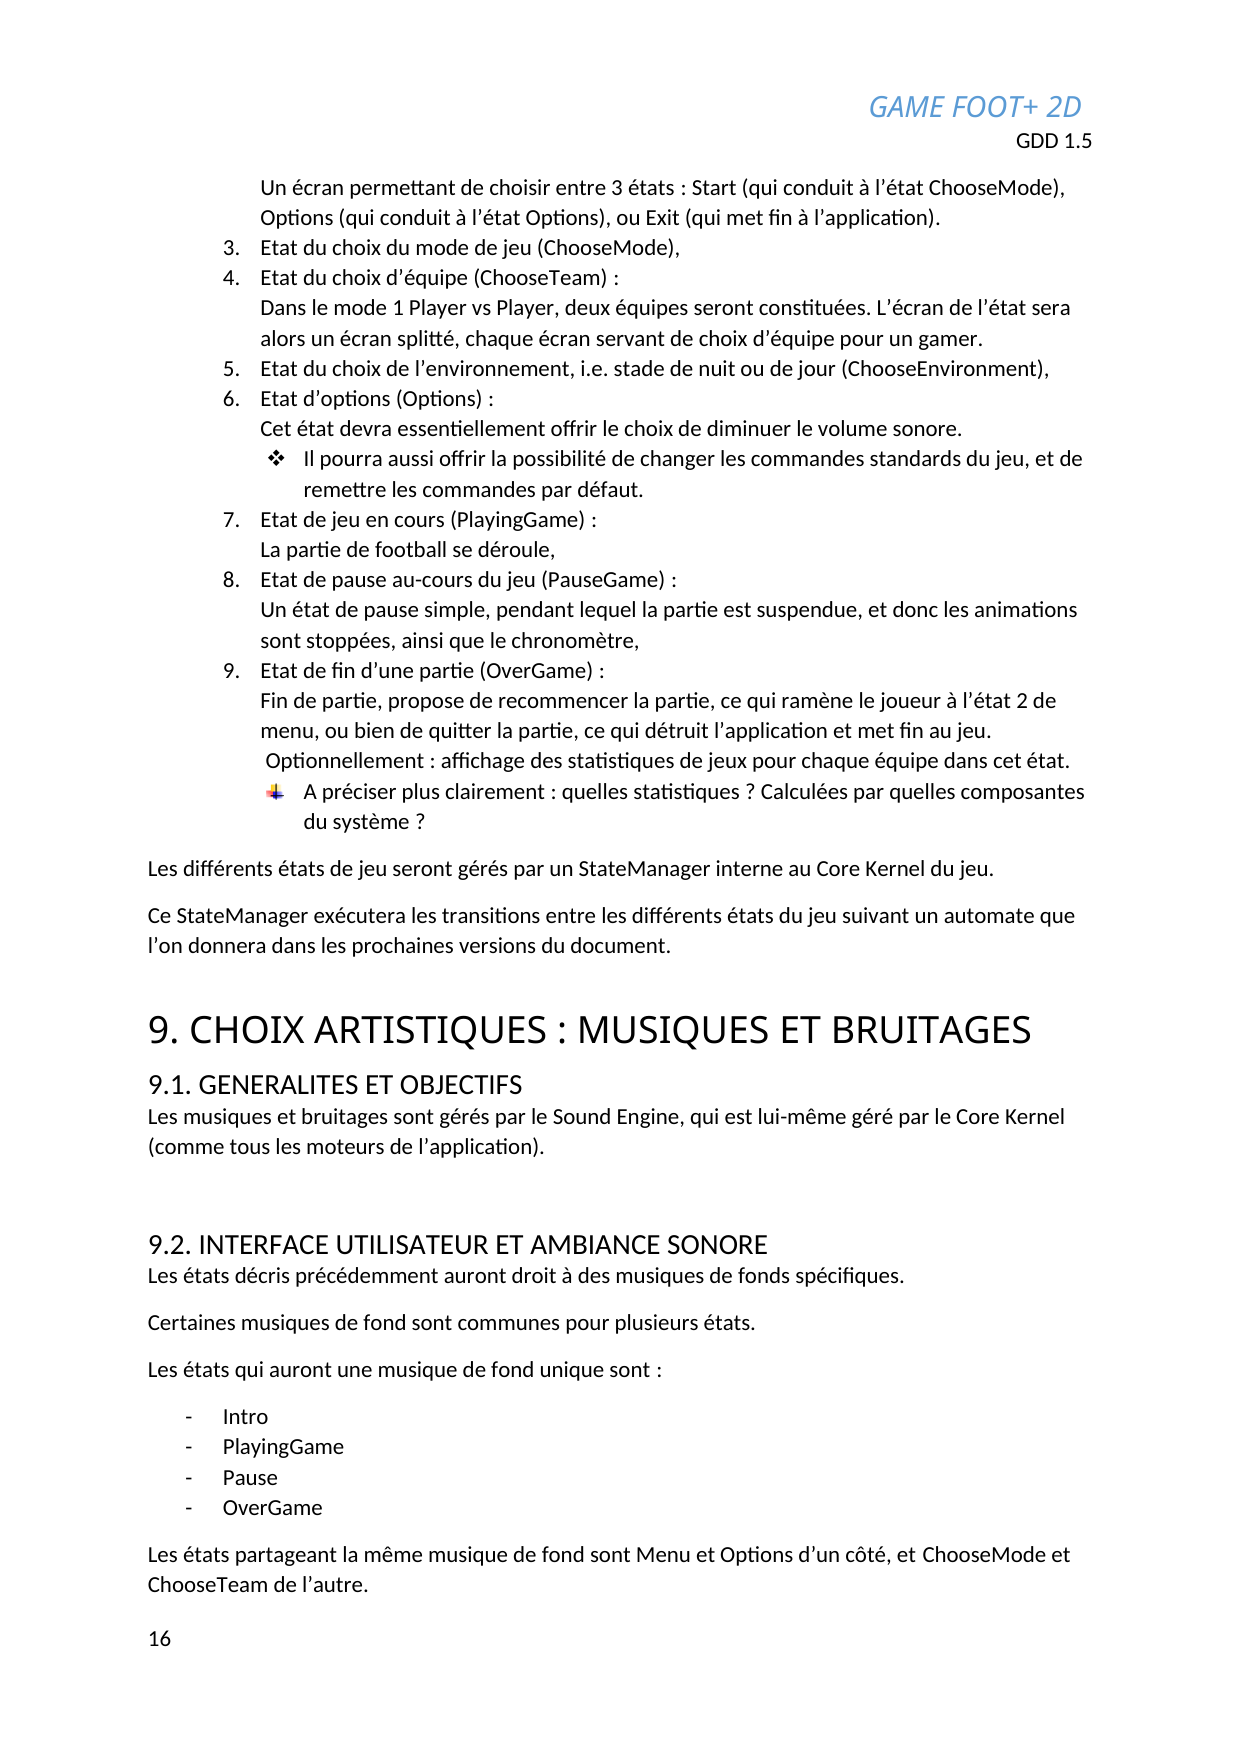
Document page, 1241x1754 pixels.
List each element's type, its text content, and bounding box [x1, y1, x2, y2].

list Optionnellement : affichage des statistiques de jeux pour chaque équipe dans cet état. [260, 747, 1093, 775]
list Intro [185, 1402, 1093, 1430]
subtitle 9.2. Interface utilisateur et ambiance sonore [148, 1226, 1093, 1262]
picture [266, 782, 284, 800]
list Dans le mode 1 Player vs Player, deux équipes seront constituées. L’écran de l’état sera alors un écran splitté, chaque écran servant de choix d’équipe pour un gamer. [260, 293, 1093, 352]
list Etat du choix du mode de jeu (ChooseMode), [223, 233, 1093, 261]
list Il pourra aussi offrir la possibilité de changer les commandes standards du jeu, et de remettre les commandes par défaut. [266, 444, 1093, 503]
list Etat du choix d’équipe (ChooseTeam) : [223, 263, 1093, 291]
list Etat de pause au-cours du jeu (PauseGame) : [223, 565, 1093, 593]
list Pause [185, 1463, 1093, 1491]
subtitle 9.1. GENERALITES et objectifs [148, 1066, 1093, 1102]
list Fin de partie, propose de recommencer la partie, ce qui ramène le joueur à l’état 2 de menu, ou bien de quitter la partie, ce qui détruit l’application et met fin au jeu. [260, 686, 1093, 744]
list Un état de pause simple, pendant lequel la partie est suspendue, et donc les animations sont stoppées, ainsi que le chronomètre, [260, 596, 1093, 654]
text Ce StateManager exécutera les transitions entre les différents états du jeu suivant un automate que l’on donnera dans les prochaines versions du document. [148, 901, 1093, 959]
list Etat d’options (Options) : [223, 384, 1093, 412]
text Les différents états de jeu seront gérés par un StateManager interne au Core Kernel du jeu. [148, 854, 1093, 882]
text Les états partageant la même musique de fond sont Menu et Options d’un côté, et ChooseMode et ChooseTeam de l’autre. [148, 1540, 1093, 1598]
list PlayingGame [185, 1432, 1093, 1461]
list La partie de football se déroule, [260, 535, 1093, 563]
list Cet état devra essentiellement offrir le choix de diminuer le volume sonore. [260, 414, 1093, 442]
list OverGame [185, 1493, 1093, 1521]
list A préciser plus clairement : quelles statistiques ? Calculées par quelles composantes du système ? [266, 777, 1093, 835]
subtitle 9. Choix Artistiques : musiques et bruitages [148, 1003, 1093, 1054]
list Etat de jeu en cours (PlayingGame) : [223, 505, 1093, 533]
text Certaines musiques de fond sont communes pour plusieurs états. [148, 1308, 1093, 1337]
text Les musiques et bruitages sont gérés par le Sound Engine, qui est lui-même géré par le Core Kernel (comme tous les moteurs de l’application). [148, 1102, 1093, 1160]
text Les états qui auront une musique de fond unique sont : [148, 1355, 1093, 1383]
list Etat de fin d’une partie (OverGame) : [223, 656, 1093, 684]
list Un écran permettant de choisir entre 3 états : Start (qui conduit à l’état ChooseMode), Options (qui conduit à l’état Options), ou Exit (qui met fin à l’application). [260, 173, 1093, 231]
text Les états décris précédemment auront droit à des musiques de fonds spécifiques. [148, 1262, 1093, 1290]
list Etat du choix de l’environnement, i.e. stade de nuit ou de jour (ChooseEnvironment), [223, 354, 1093, 382]
